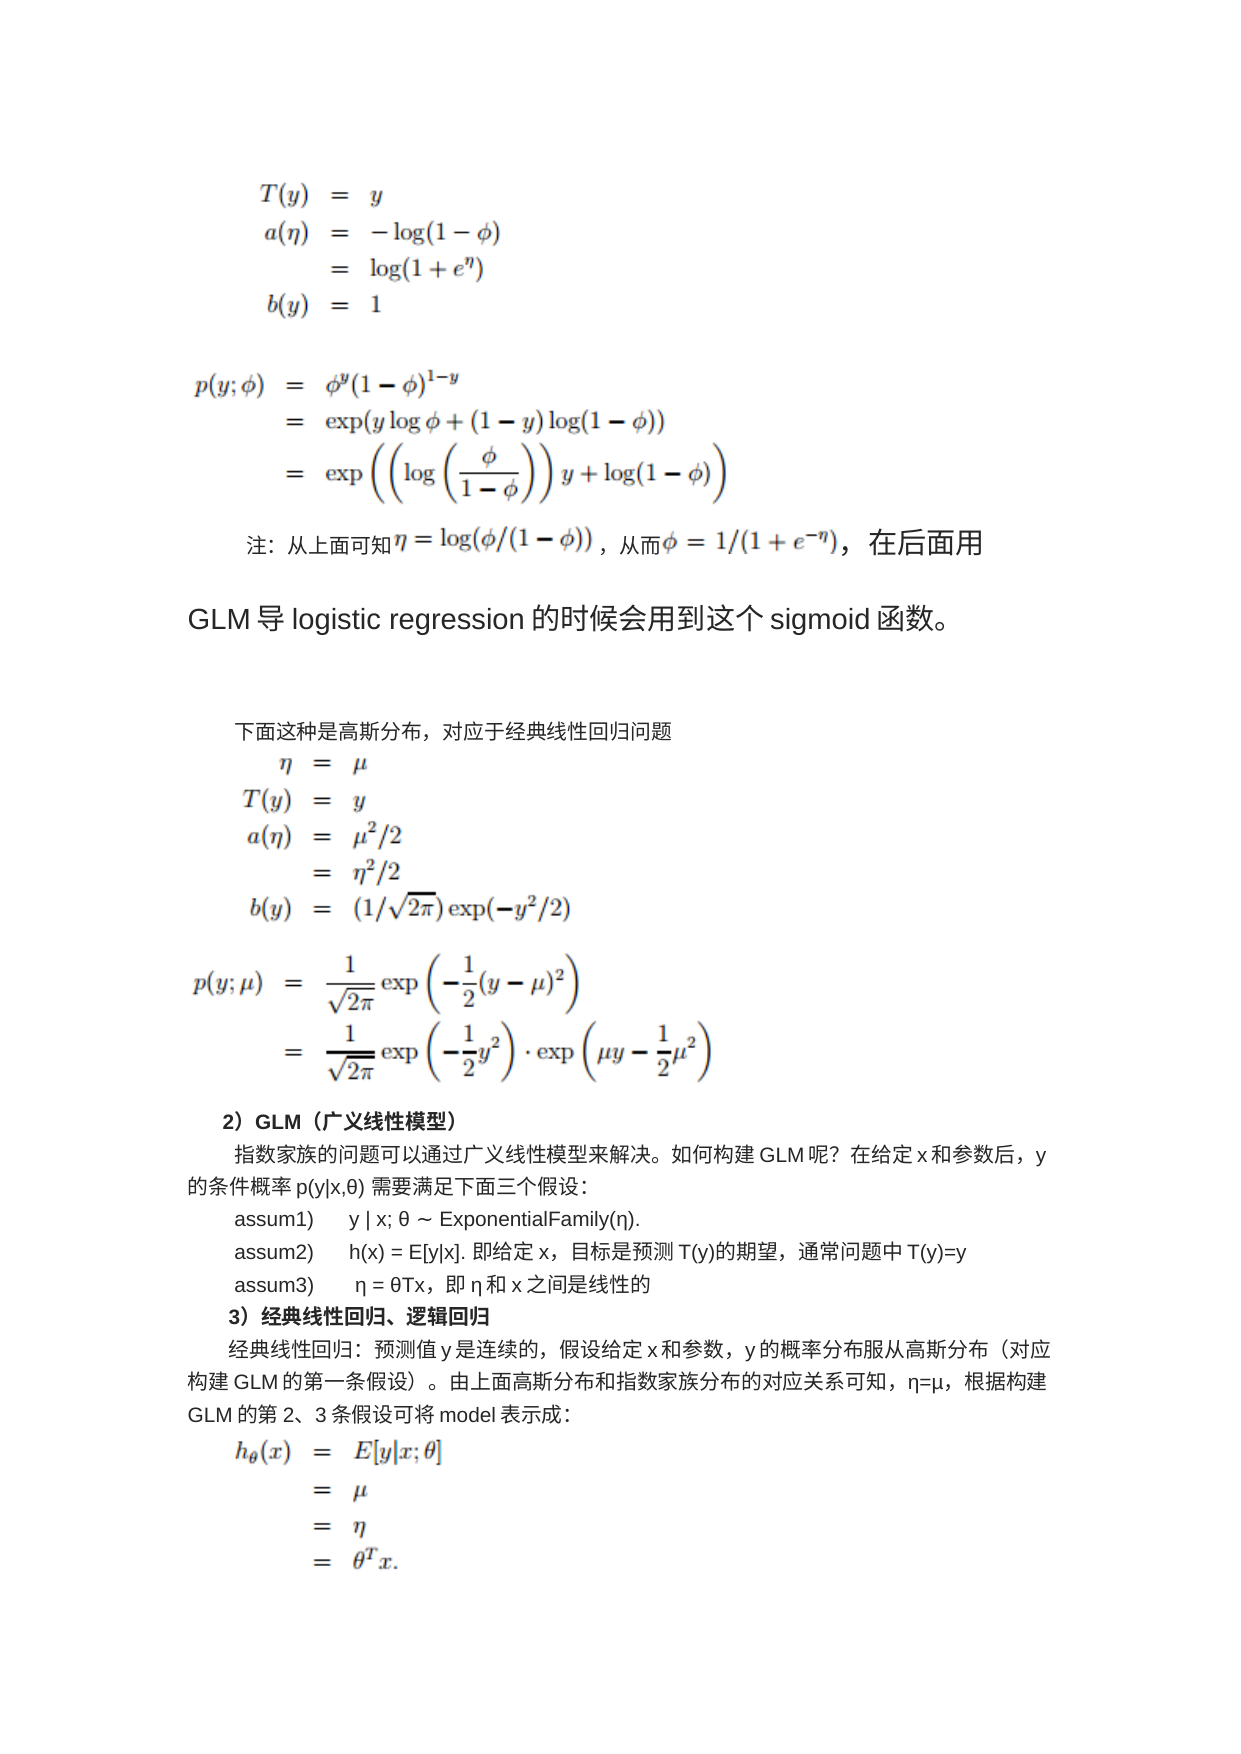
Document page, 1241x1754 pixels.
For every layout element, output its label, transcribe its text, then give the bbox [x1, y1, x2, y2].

text assum2) h(x) = E[y|x]. 即给定x，目标是预测T(y)的期望，通常问题中T(y)=y [187, 1234, 1053, 1267]
picture [391, 522, 594, 554]
picture [660, 525, 839, 554]
picture [222, 1429, 454, 1577]
text 注：从上面可知 ，从而，在后面用GLM导logistic regression的时候会用到这个sigmoid函数。 [187, 519, 1053, 649]
text assum3) η = θTx，即η和x之间是线性的 [187, 1267, 1053, 1299]
text 经典线性回归：预测值y是连续的，假设给定x和参数，y的概率分布服从高斯分布（对应构建GLM的第一条假设）。由上面高斯分布和指数家族分布的对应关系可知，η=µ，根据构建GLM的第2、3条假设可将model表示成： [187, 1332, 1053, 1429]
picture [187, 942, 717, 1092]
text 下面这种是高斯分布，对应于经典线性回归问题 [187, 714, 1053, 747]
text 2）GLM（广义线性模型） [187, 1104, 1053, 1137]
picture [234, 747, 571, 930]
text 指数家族的问题可以通过广义线性模型来解决。如何构建GLM呢？在给定x和参数后，y的条件概率p(y|x,θ) 需要满足下面三个假设： [187, 1137, 1053, 1202]
picture [234, 162, 519, 325]
text 3）经典线性回归、逻辑回归 [187, 1299, 1053, 1332]
picture [187, 357, 729, 509]
text assum1) y | x; θ ∼ ExponentialFamily(η). [187, 1202, 1053, 1234]
